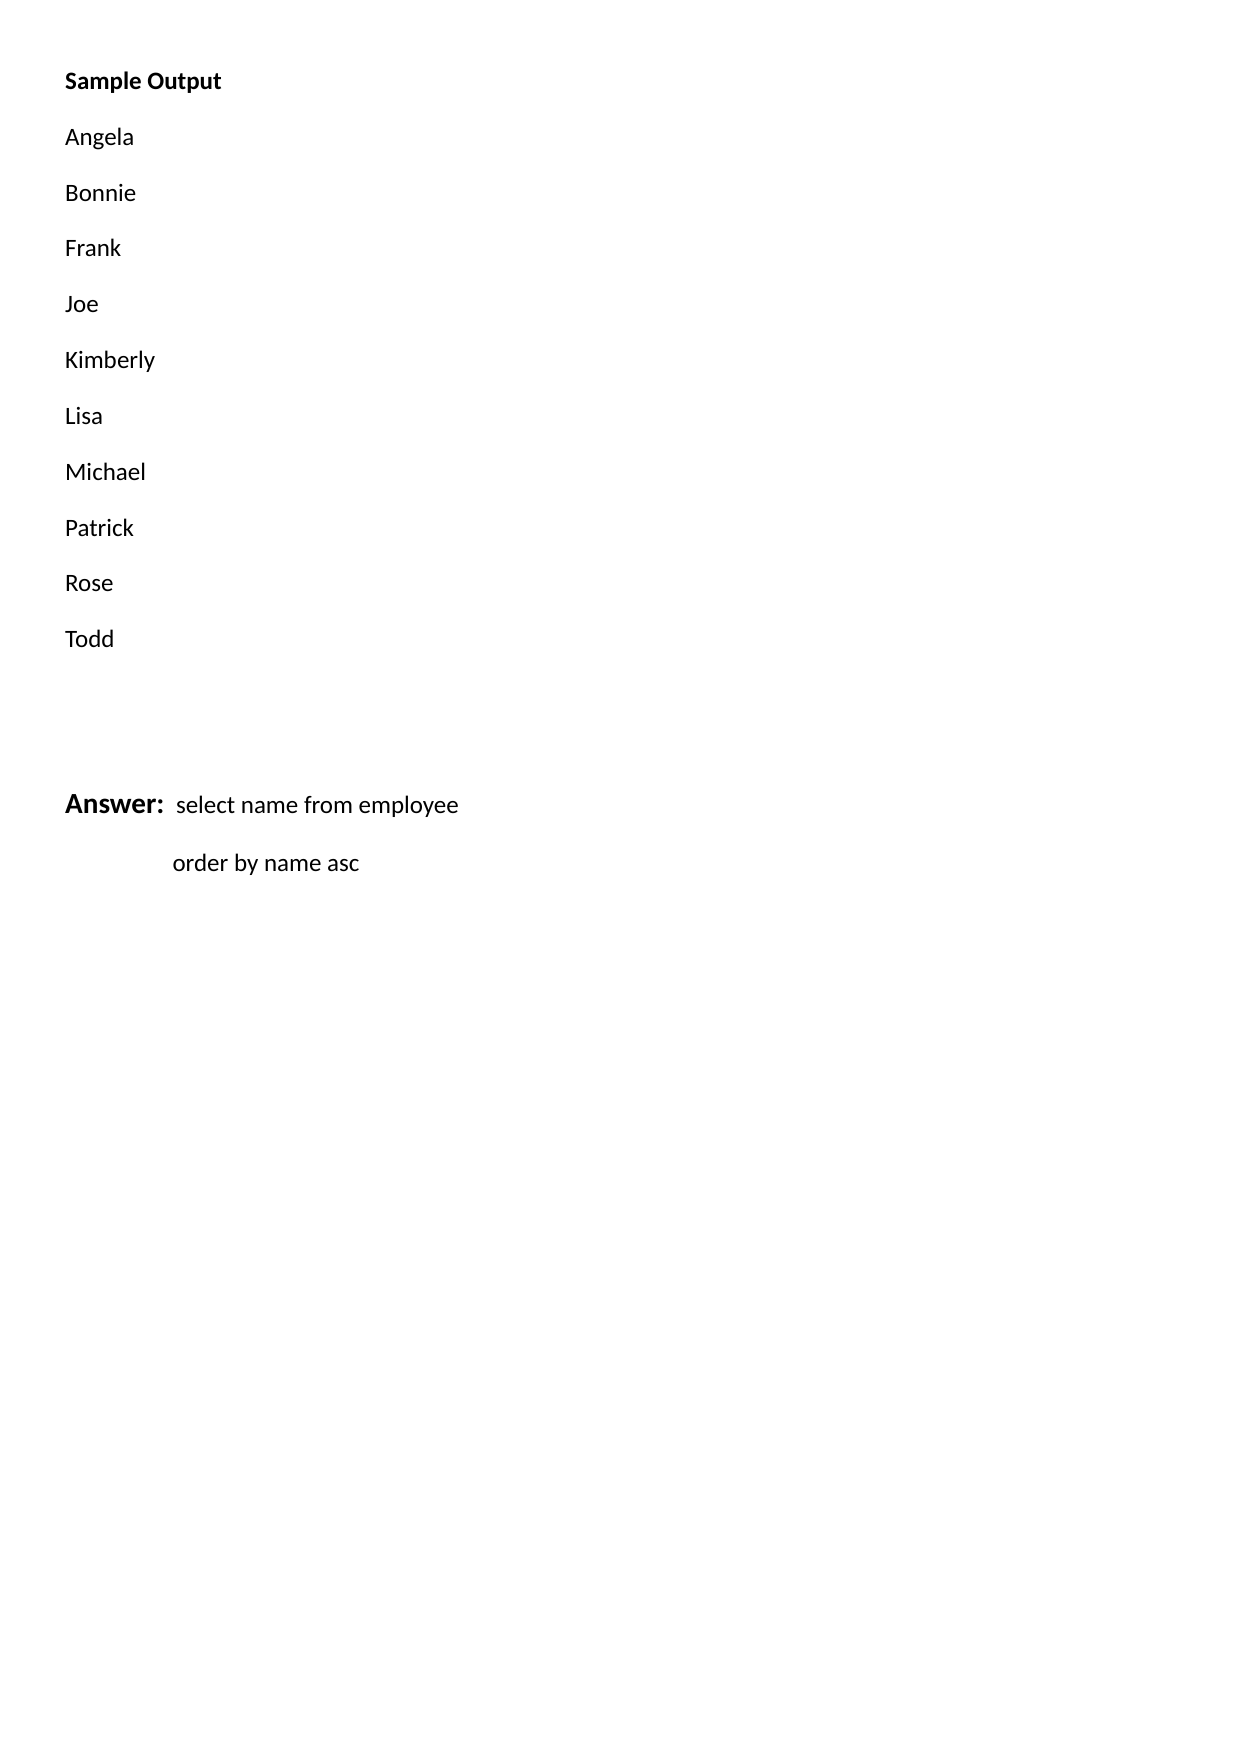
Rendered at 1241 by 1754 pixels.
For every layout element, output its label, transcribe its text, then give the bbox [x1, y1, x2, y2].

text Bonnie [65, 177, 1175, 207]
text Rose [65, 567, 1175, 598]
text Patrick [65, 512, 1175, 542]
text Michael [65, 456, 1175, 486]
text Frank [65, 232, 1175, 263]
text Sample Output [65, 65, 1175, 96]
text Lisa [65, 400, 1175, 431]
text Kimberly [65, 344, 1175, 375]
text Answer: select name from employee [65, 785, 1175, 821]
text Joe [65, 288, 1175, 319]
text Angela [65, 121, 1175, 151]
text Todd [65, 623, 1175, 654]
text order by name asc [65, 847, 1175, 877]
